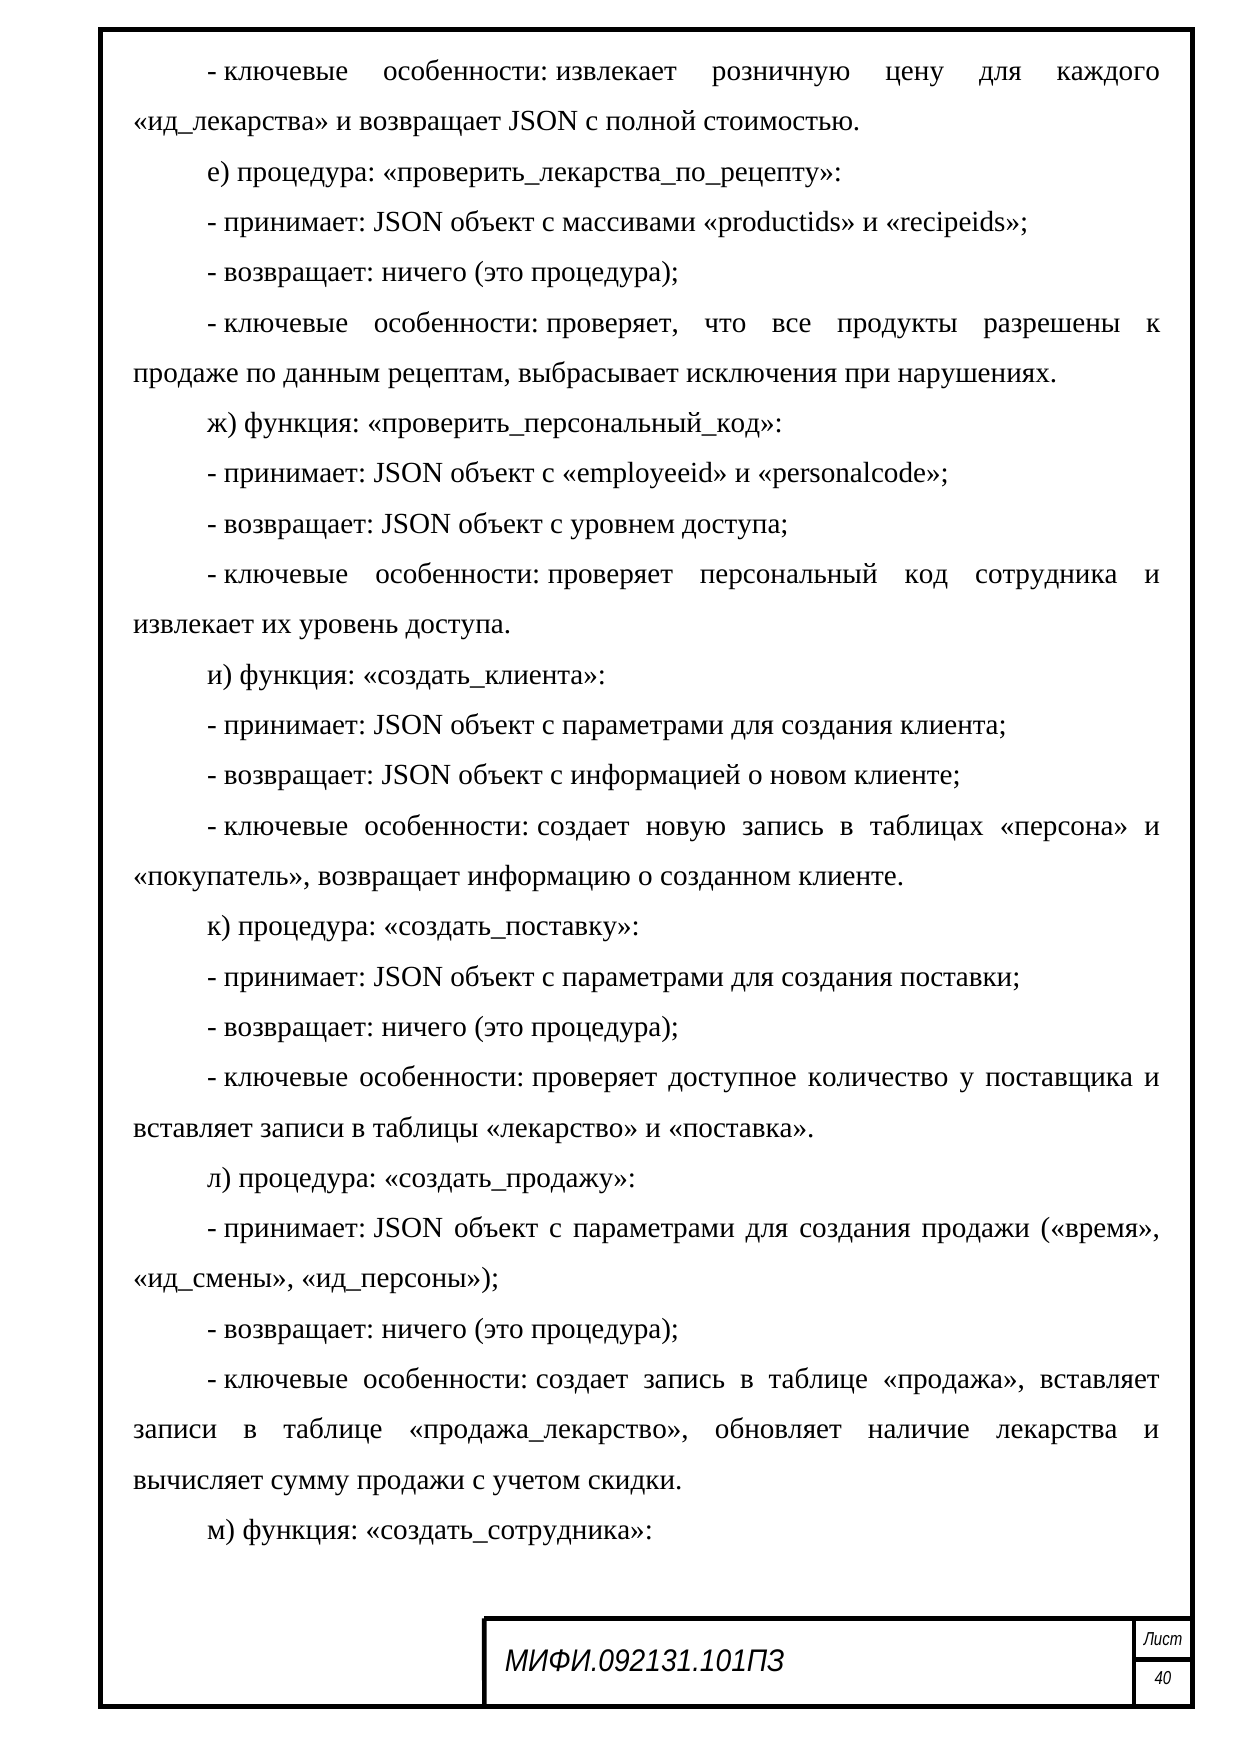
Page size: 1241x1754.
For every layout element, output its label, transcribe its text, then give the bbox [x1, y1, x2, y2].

text - возвращает: ничего (это процедура); [133, 1009, 1161, 1043]
text - ключевые особенности: проверяет, что все продукты разрешены к продаже по данным рецептам, выбрасывает исключения при нарушениях. [133, 305, 1161, 388]
text - принимает: JSON объект с параметрами для создания поставки; [133, 959, 1161, 992]
text к) процедура: «создать_поставку»: [133, 908, 1161, 942]
text - возвращает: ничего (это процедура); [133, 254, 1161, 288]
text - возвращает: ничего (это процедура); [133, 1311, 1161, 1344]
text - возвращает: JSON объект с уровнем доступа; [133, 506, 1161, 539]
text м) функция: «создать_сотрудника»: [133, 1512, 1161, 1546]
text ж) функция: «проверить_персональный_код»: [133, 405, 1161, 439]
text е) процедура: «проверить_лекарства_по_рецепту»: [133, 154, 1161, 187]
text - принимает: JSON объект с «employeeid» и «personalcode»; [133, 456, 1161, 489]
text - принимает: JSON объект с массивами «productids» и «recipeids»; [133, 204, 1161, 238]
text - принимает: JSON объект с параметрами для создания клиента; [133, 707, 1161, 741]
text - возвращает: JSON объект с информацией о новом клиенте; [133, 757, 1161, 791]
text - ключевые особенности: проверяет персональный код сотрудника и извлекает их уровень доступа. [133, 556, 1161, 640]
text - ключевые особенности: создает новую запись в таблицах «персона» и «покупатель», возвращает информацию о созданном клиенте. [133, 808, 1161, 892]
text - принимает: JSON объект с параметрами для создания продажи («время», «ид_смены», «ид_персоны»); [133, 1210, 1161, 1294]
text - ключевые особенности: проверяет доступное количество у поставщика и вставляет записи в таблицы «лекарство» и «поставка». [133, 1059, 1161, 1143]
text - ключевые особенности: извлекает розничную цену для каждого «ид_лекарства» и возвращает JSON с полной стоимостью. [133, 53, 1161, 137]
text л) процедура: «создать_продажу»: [133, 1160, 1161, 1193]
text - ключевые особенности: создает запись в таблице «продажа», вставляет записи в таблице «продажа_лекарство», обновляет наличие лекарства и вычисляет сумму продажи с учетом скидки. [133, 1361, 1161, 1495]
text и) функция: «создать_клиента»: [133, 657, 1161, 690]
